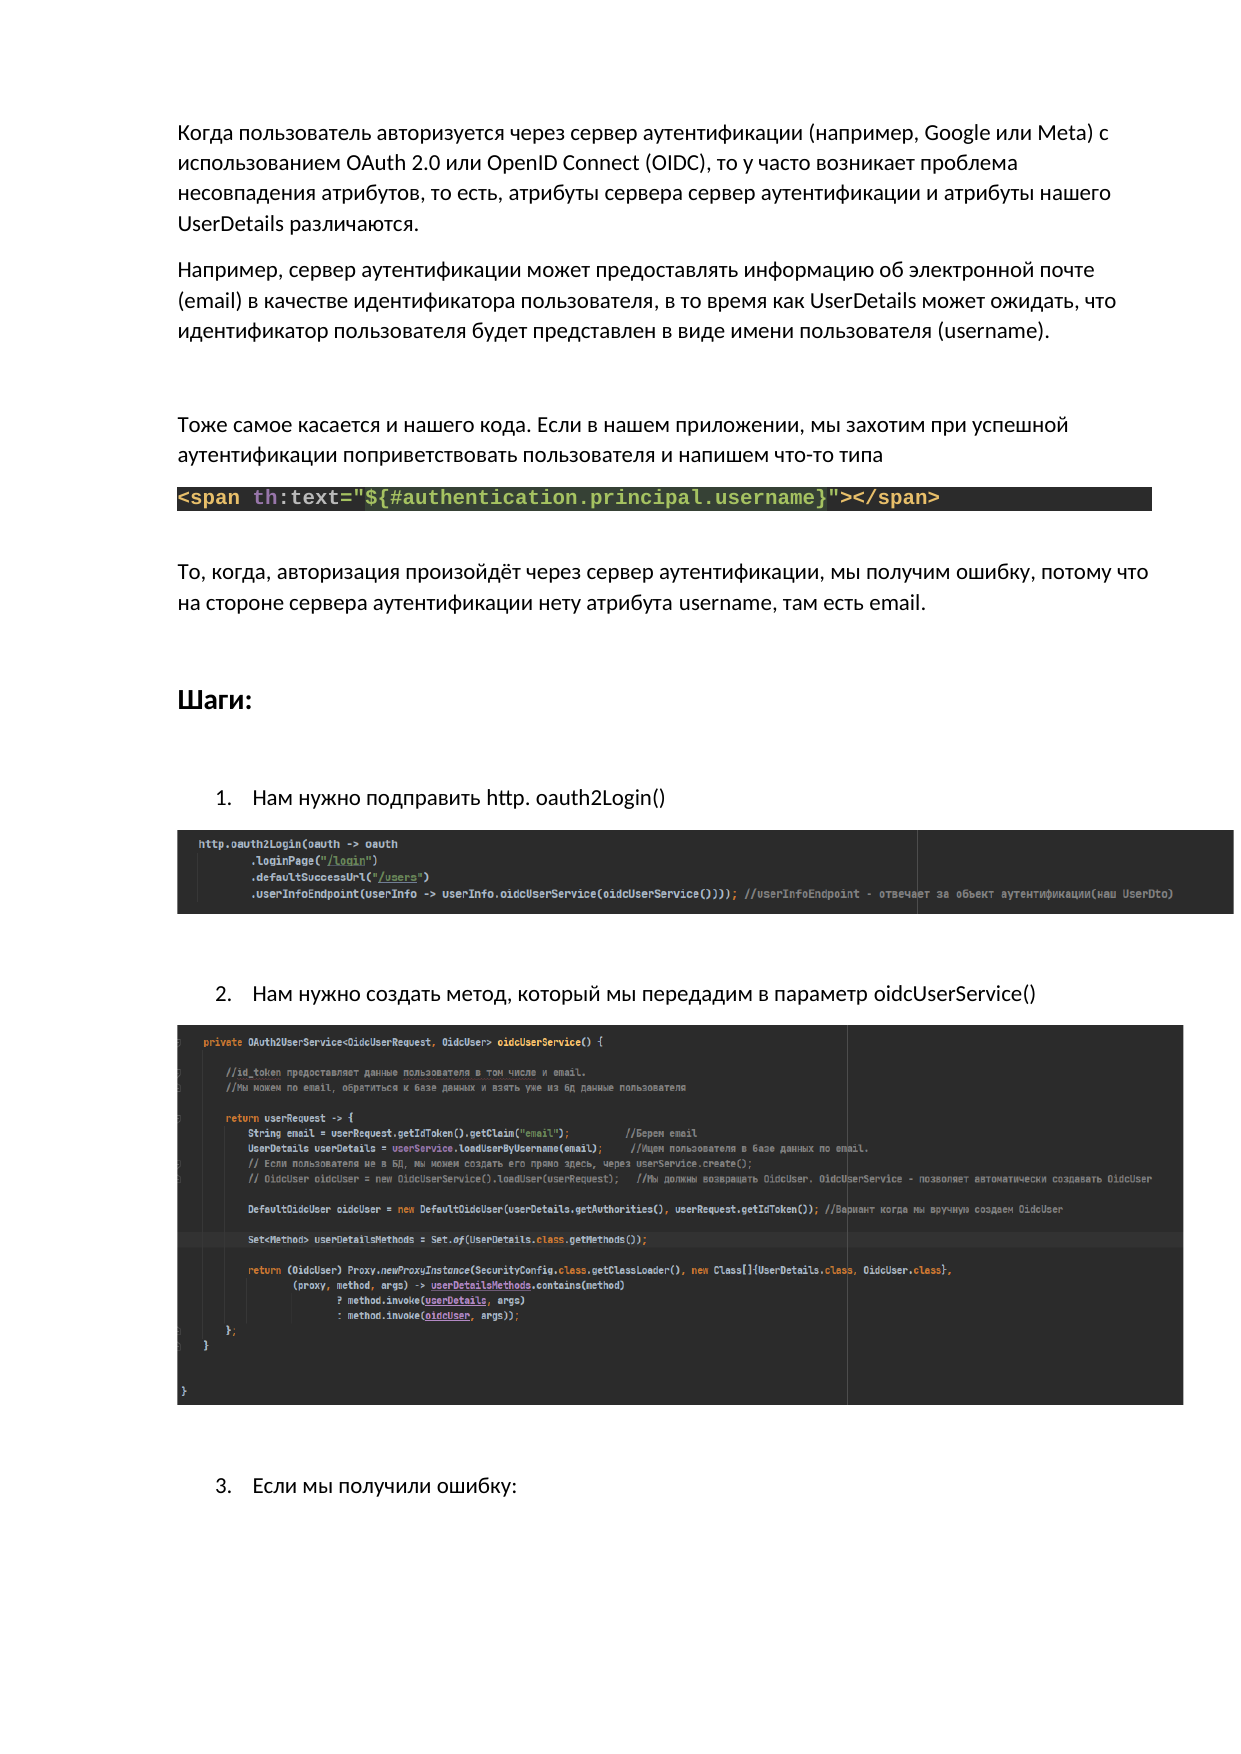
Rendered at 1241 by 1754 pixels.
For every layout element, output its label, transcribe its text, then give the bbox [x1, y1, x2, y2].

text <span th:text="${#authentication.principal.username}"></span> [827, 487, 1152, 511]
text Например, сервер аутентификации может предоставлять информацию об электронной почте (email) в качестве идентификатора пользователя, в то время как UserDetails может ожидать, что идентификатор пользователя будет представлен в виде имени пользователя (username). [177, 256, 1152, 344]
text Когда пользователь авторизуется через сервер аутентификации (например, Google или Meta) с использованием OAuth 2.0 или OpenID Connect (OIDC), то у часто возникает проблема несовпадения атрибутов, то есть, атрибуты сервера сервер аутентификации и атрибуты нашего UserDetails различаются. [177, 118, 1152, 237]
picture [177, 830, 1234, 914]
picture [177, 1025, 1184, 1405]
list Нам нужно создать метод, который мы передадим в параметр oidcUserService() [215, 979, 1152, 1007]
text То, когда, авторизация произойдёт через сервер аутентификации, мы получим ошибку, потому что на стороне сервера аутентификации нету атрибута username, там есть email. [177, 557, 1152, 616]
text Тоже самое касается и нашего кода. Если в нашем приложении, мы захотим при успешной аутентификации поприветствовать пользователя и напишем что-то типа [177, 410, 1152, 468]
text <span th:text="${#authentication.principal.username}"></span> [177, 487, 365, 511]
list Если мы получили ошибку: [215, 1471, 1152, 1499]
list Нам нужно подправить http. oauth2Login() [215, 783, 1152, 811]
text Шаги: [177, 681, 1152, 717]
